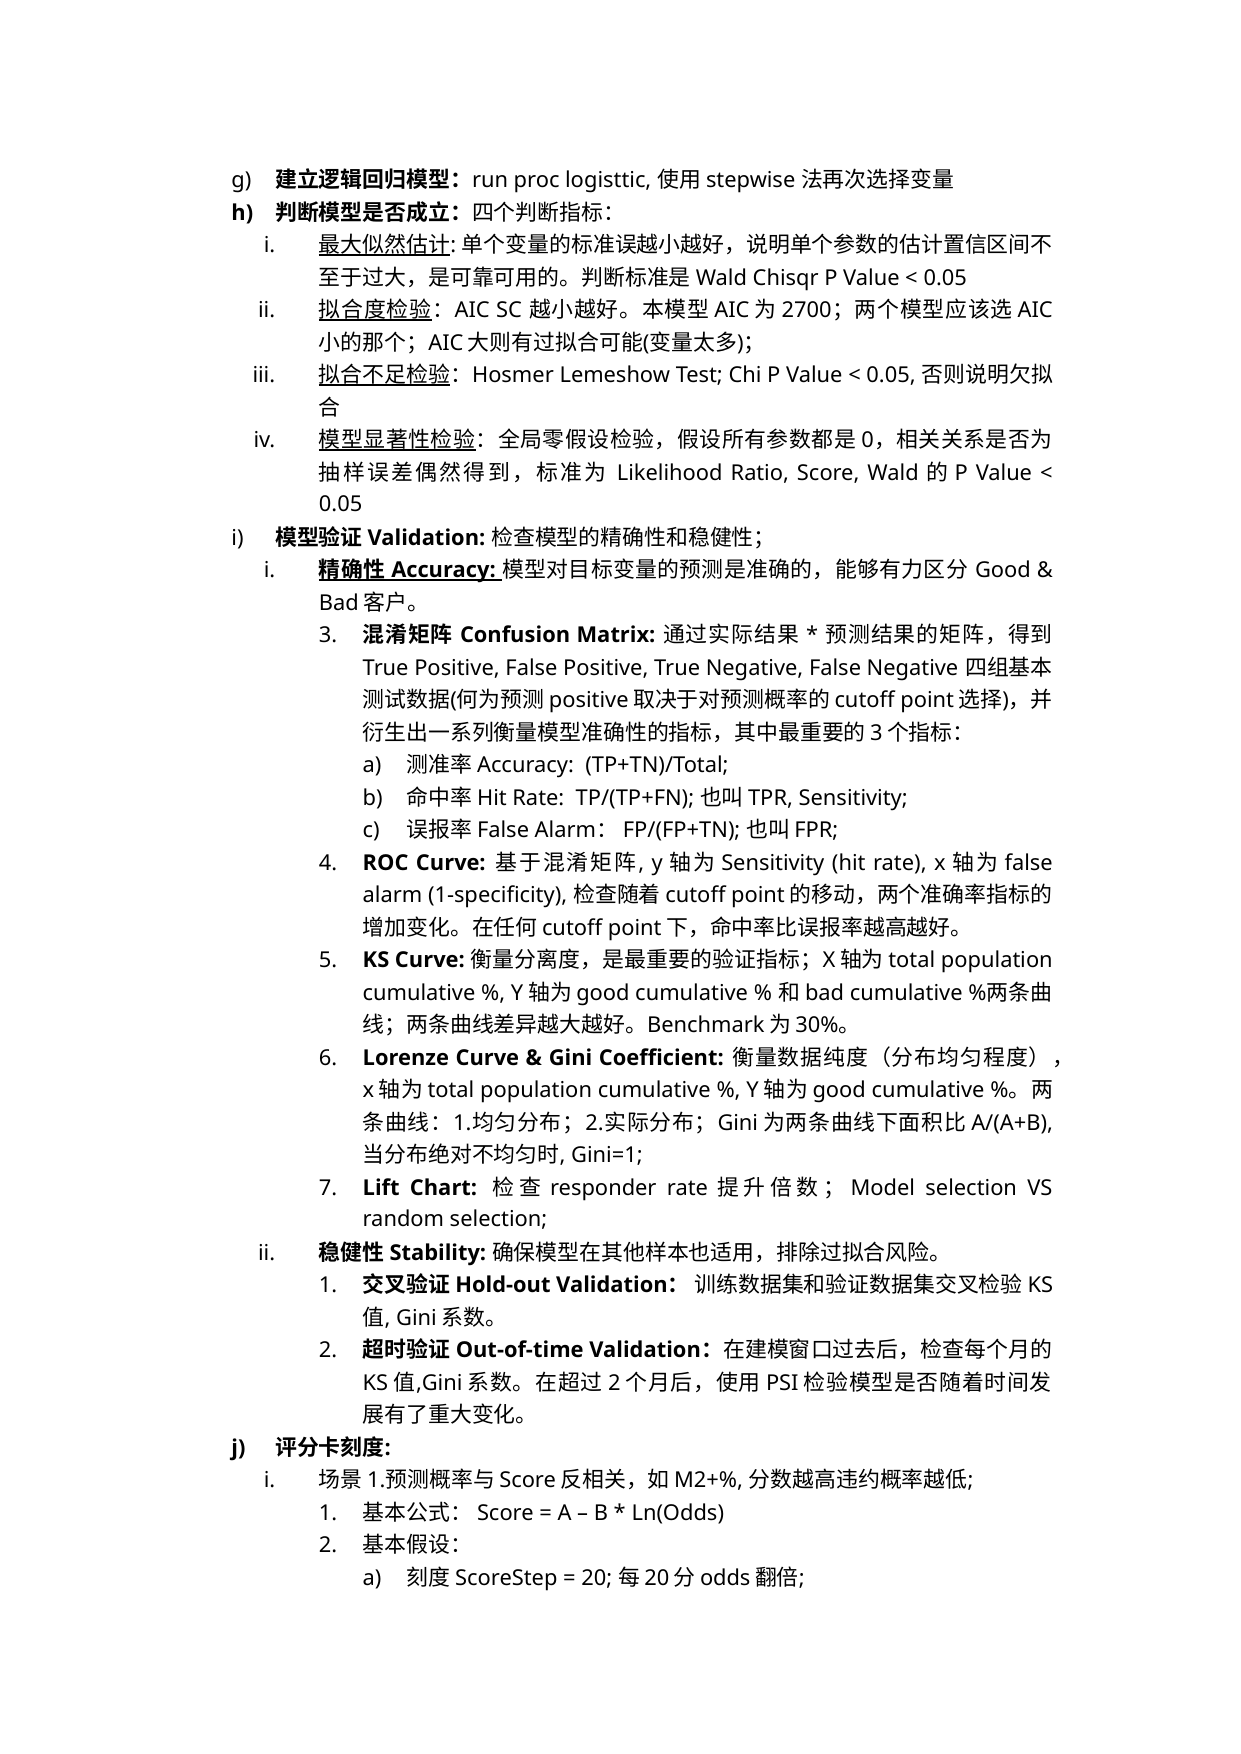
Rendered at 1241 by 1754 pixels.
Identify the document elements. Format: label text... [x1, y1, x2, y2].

list 评分卡刻度: [231, 1429, 1053, 1462]
list 误报率 False Alarm： FP/(FP+TN); 也叫FPR; [362, 812, 1053, 844]
list 判断模型是否成立：四个判断指标： [231, 194, 1053, 227]
list Lorenze Curve & Gini Coefficient: 衡量数据纯度（分布均匀程度），x轴为total population cumulative %, Y轴为good cumulative %。两条曲线：1.均匀分布；2.实际分布；Gini为两条曲线下面积比A/(A+B), 当分布绝对不均匀时, Gini=1; [319, 1039, 1053, 1169]
list 混淆矩阵 Confusion Matrix: 通过实际结果 * 预测结果的矩阵，得到True Positive, False Positive, True Negative, False Negative 四组基本测试数据(何为预测positive取决于对预测概率的cutoff point选择)，并衍生出一系列衡量模型准确性的指标，其中最重要的3个指标： [319, 617, 1053, 747]
list Lift Chart: 检查responder rate提升倍数；Model selection VS random selection; [319, 1169, 1053, 1234]
list 基本假设： [319, 1527, 1053, 1559]
list 场景1.预测概率与Score反相关，如M2+%, 分数越高违约概率越低; [275, 1462, 1053, 1494]
list 模型验证 Validation: 检查模型的精确性和稳健性； [231, 519, 1053, 552]
list 建立逻辑回归模型：run proc logisttic, 使用 stepwise 法再次选择变量 [231, 162, 1053, 194]
list 交叉验证 Hold-out Validation： 训练数据集和验证数据集交叉检验KS值, Gini系数。 [319, 1267, 1053, 1332]
list 超时验证 Out-of-time Validation：在建模窗口过去后，检查每个月的KS值,Gini系数。在超过2个月后，使用PSI检验模型是否随着时间发展有了重大变化。 [319, 1332, 1053, 1429]
list 基本公式： Score = A – B * Ln(Odds) [319, 1494, 1053, 1527]
list ROC Curve: 基于混淆矩阵, y轴为Sensitivity (hit rate), x轴为false alarm (1-specificity), 检查随着cutoff point的移动，两个准确率指标的增加变化。在任何cutoff point下，命中率比误报率越高越好。 [319, 844, 1053, 942]
list 命中率 Hit Rate: TP/(TP+FN); 也叫TPR, Sensitivity; [362, 779, 1053, 812]
list 模型显著性检验：全局零假设检验，假设所有参数都是0，相关关系是否为抽样误差偶然得到，标准为 Likelihood Ratio, Score, Wald的P Value < 0.05 [275, 422, 1053, 519]
list 拟合度检验：AIC SC 越小越好。本模型AIC为2700；两个模型应该选AIC小的那个；AIC大则有过拟合可能(变量太多)； [275, 292, 1053, 357]
list 测准率 Accuracy: (TP+TN)/Total; [362, 747, 1053, 779]
list 精确性 Accuracy: 模型对目标变量的预测是准确的，能够有力区分 Good & Bad客户。 [275, 552, 1053, 617]
list 稳健性 Stability: 确保模型在其他样本也适用，排除过拟合风险。 [275, 1234, 1053, 1267]
list 最大似然估计: 单个变量的标准误越小越好，说明单个参数的估计置信区间不至于过大，是可靠可用的。判断标准是 Wald Chisqr P Value < 0.05 [275, 227, 1053, 292]
list 刻度 ScoreStep = 20; 每20分odds翻倍; [362, 1559, 1053, 1592]
list KS Curve: 衡量分离度，是最重要的验证指标；X轴为total population cumulative %, Y轴为good cumulative % 和 bad cumulative %两条曲线；两条曲线差异越大越好。Benchmark为30%。 [319, 942, 1053, 1039]
list 拟合不足检验：Hosmer Lemeshow Test; Chi P Value < 0.05, 否则说明欠拟合 [275, 357, 1053, 422]
